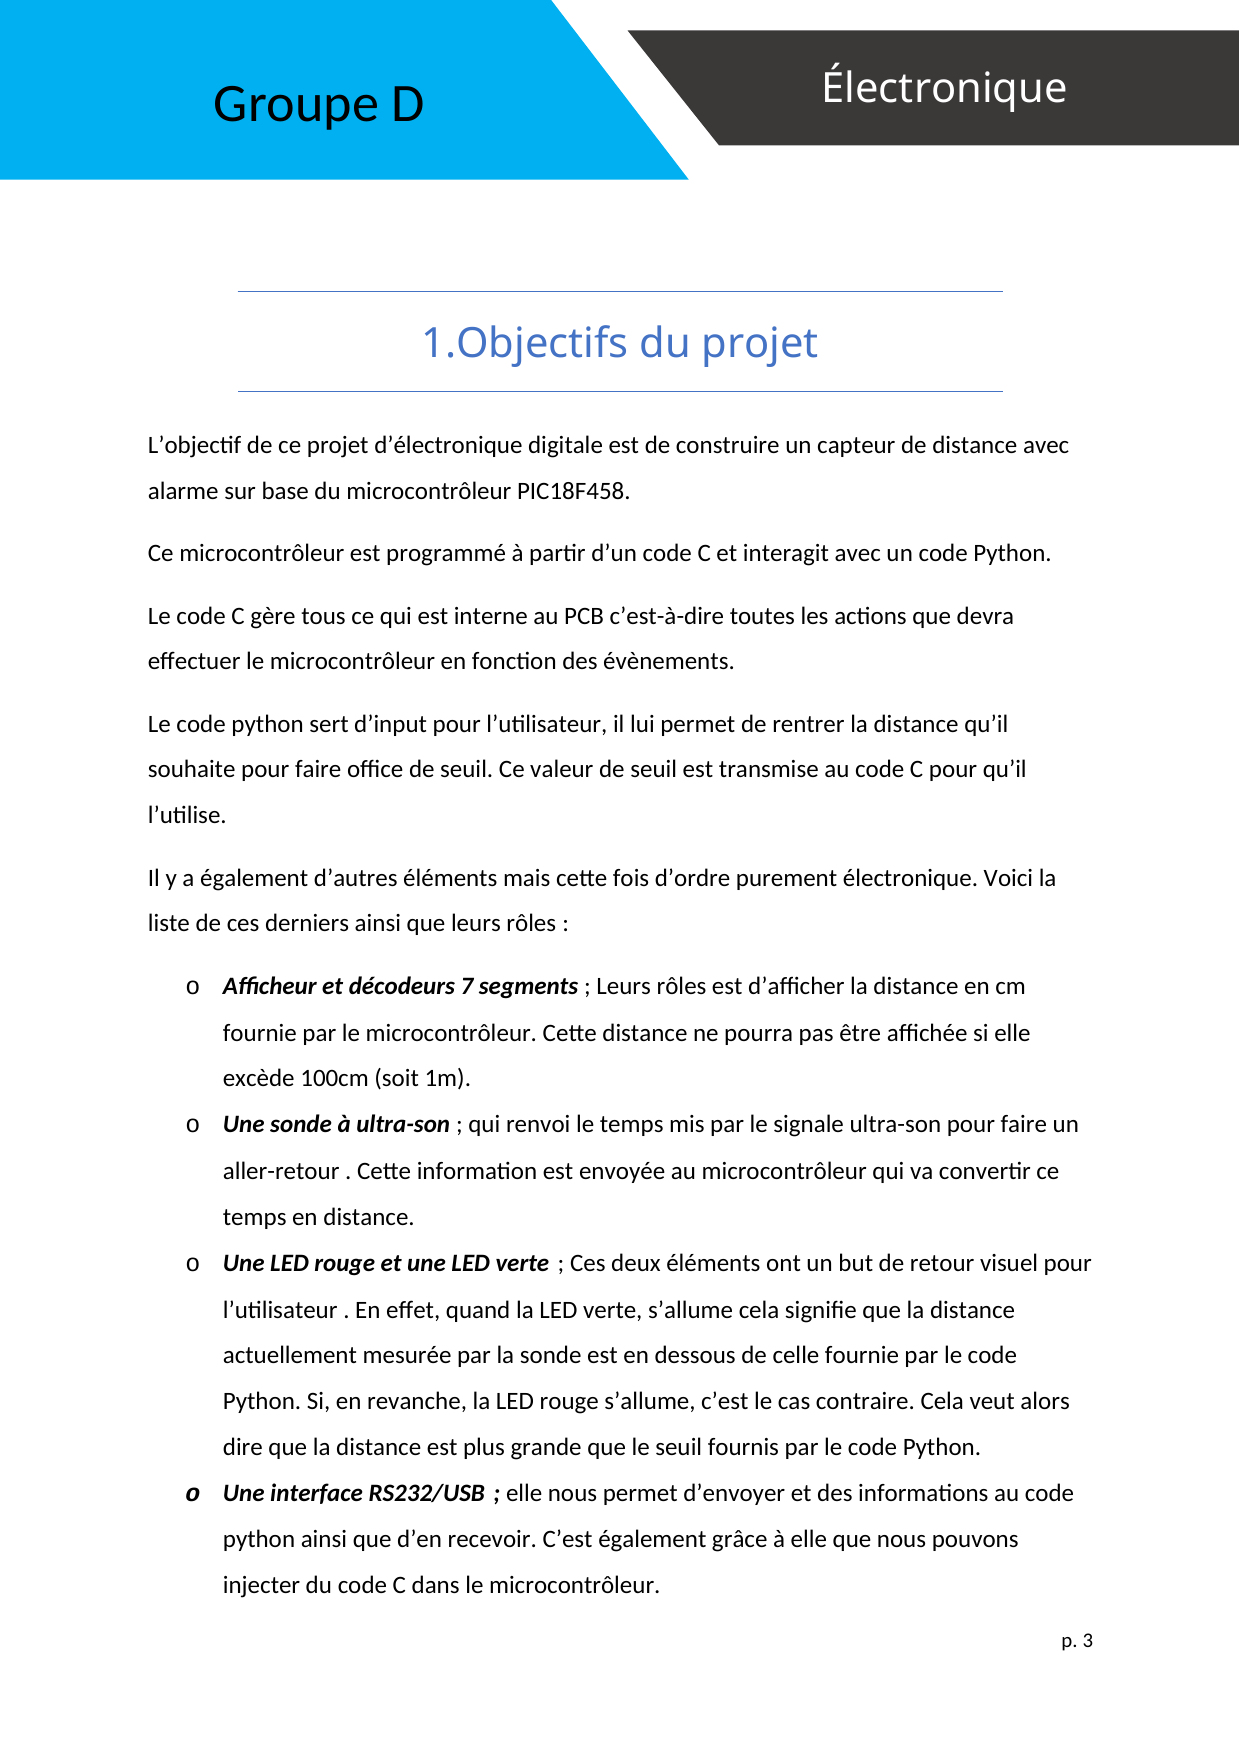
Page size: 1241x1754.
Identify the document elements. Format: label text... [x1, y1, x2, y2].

text Ce microcontrôleur est programmé à partir d’un code C et interagit avec un code Python. [148, 537, 1093, 568]
text L’objectif de ce projet d’électronique digitale est de construire un capteur de distance avec alarme sur base du microcontrôleur PIC18F458. [148, 429, 1093, 506]
list Afficheur et décodeurs 7 segments ; Leurs rôles est d’afficher la distance en cm fournie par le microcontrôleur. Cette distance ne pourra pas être affichée si elle excède 100cm (soit 1m). [185, 970, 1093, 1093]
text Le code C gère tous ce qui est interne au PCB c’est-à-dire toutes les actions que devra effectuer le microcontrôleur en fonction des évènements. [148, 600, 1093, 676]
text Il y a également d’autres éléments mais cette fois d’ordre purement électronique. Voici la liste de ces derniers ainsi que leurs rôles : [148, 862, 1093, 938]
list Une interface RS232/USB ; elle nous permet d’envoyer et des informations au code python ainsi que d’en recevoir. C’est également grâce à elle que nous pouvons injecter du code C dans le microcontrôleur. [185, 1477, 1093, 1600]
text Le code python sert d’input pour l’utilisateur, il lui permet de rentrer la distance qu’il souhaite pour faire office de seuil. Ce valeur de seuil est transmise au code C pour qu’il l’utilise. [148, 708, 1093, 830]
list Une sonde à ultra-son ; qui renvoi le temps mis par le signale ultra-son pour faire un aller-retour . Cette information est envoyée au microcontrôleur qui va convertir ce temps en distance. [185, 1108, 1093, 1232]
list Une LED rouge et une LED verte ; Ces deux éléments ont un but de retour visuel pour l’utilisateur . En effet, quand la LED verte, s’allume cela signifie que la distance actuellement mesurée par la sonde est en dessous de celle fournie par le code Python. Si, en revanche, la LED rouge s’allume, c’est le cas contraire. Cela veut alors dire que la distance est plus grande que le seuil fournis par le code Python. [185, 1247, 1093, 1461]
text 1.Objectifs du projet [237, 292, 1003, 392]
